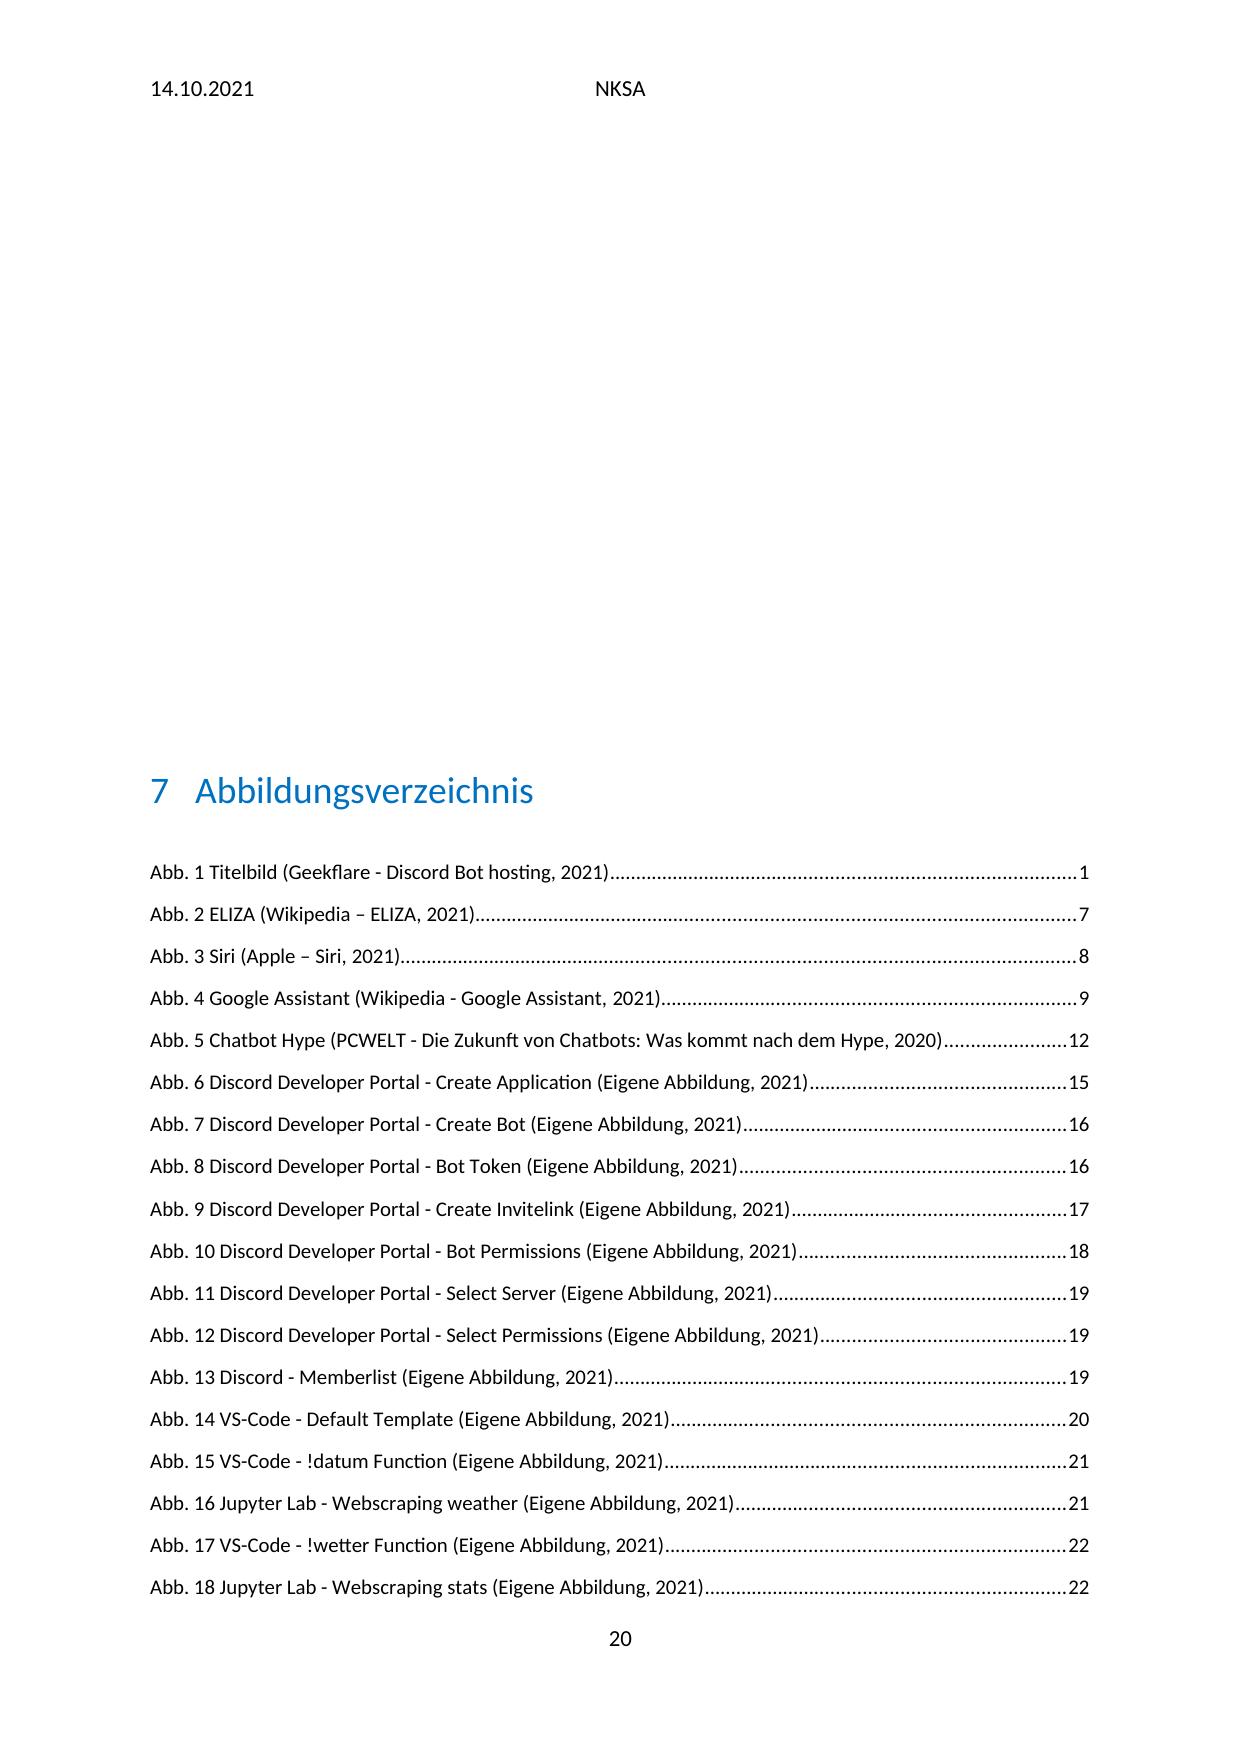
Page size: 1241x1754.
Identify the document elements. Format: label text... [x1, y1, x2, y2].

text Abb. 16 Jupyter Lab - Webscraping weather (Eigene Abbildung, 2021) 21 [150, 1490, 1090, 1516]
text Abb. 3 Siri (Apple – Siri, 2021) 8 [150, 943, 1090, 969]
text Abb. 4 Google Assistant (Wikipedia - Google Assistant, 2021) 9 [150, 985, 1090, 1011]
text Abb. 17 VS-Code - !wetter Function (Eigene Abbildung, 2021) 22 [150, 1532, 1090, 1558]
text Abb. 8 Discord Developer Portal - Bot Token (Eigene Abbildung, 2021) 16 [150, 1154, 1090, 1179]
text Abb. 9 Discord Developer Portal - Create Invitelink (Eigene Abbildung, 2021) 17 [150, 1196, 1090, 1221]
text Abb. 7 Discord Developer Portal - Create Bot (Eigene Abbildung, 2021) 16 [150, 1112, 1090, 1137]
text Abb. 2 ELIZA (Wikipedia – ELIZA, 2021) 7 [150, 901, 1090, 927]
text Abb. 6 Discord Developer Portal - Create Application (Eigene Abbildung, 2021) 15 [150, 1069, 1090, 1095]
text Abb. 13 Discord - Memberlist (Eigene Abbildung, 2021) 19 [150, 1364, 1090, 1389]
text Abb. 18 Jupyter Lab - Webscraping stats (Eigene Abbildung, 2021) 22 [150, 1574, 1090, 1600]
text Abb. 1 Titelbild (Geekflare - Discord Bot hosting, 2021) 1 [150, 859, 1090, 884]
text Abb. 15 VS-Code - !datum Function (Eigene Abbildung, 2021) 21 [150, 1448, 1090, 1474]
text Abb. 10 Discord Developer Portal - Bot Permissions (Eigene Abbildung, 2021) 18 [150, 1238, 1090, 1263]
text Abb. 14 VS-Code - Default Template (Eigene Abbildung, 2021) 20 [150, 1406, 1090, 1432]
text Abb. 11 Discord Developer Portal - Select Server (Eigene Abbildung, 2021) 19 [150, 1280, 1090, 1305]
text Abb. 12 Discord Developer Portal - Select Permissions (Eigene Abbildung, 2021) 19 [150, 1322, 1090, 1347]
subtitle Abbildungsverzeichnis [150, 767, 1090, 813]
text Abb. 5 Chatbot Hype (PCWELT - Die Zukunft von Chatbots: Was kommt nach dem Hype, 2020) 12 [150, 1027, 1090, 1053]
